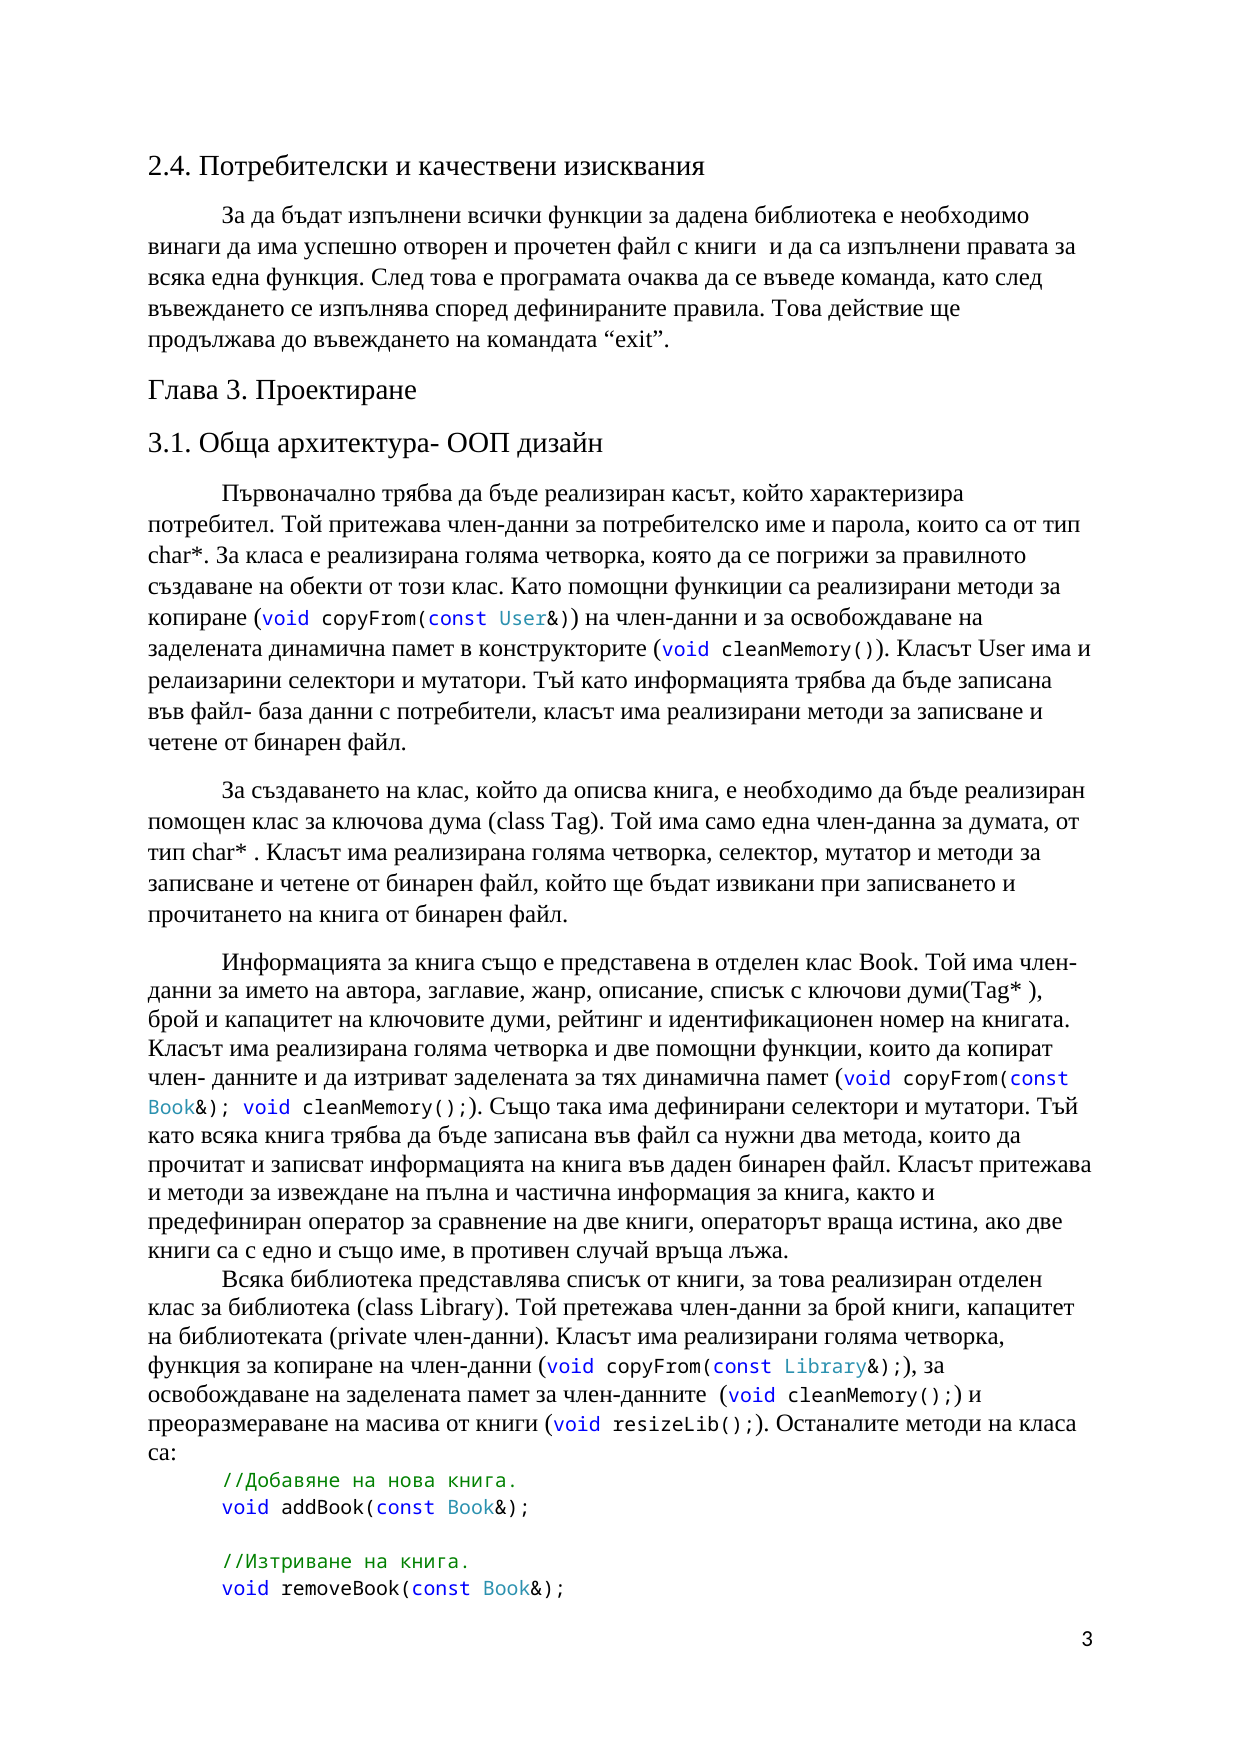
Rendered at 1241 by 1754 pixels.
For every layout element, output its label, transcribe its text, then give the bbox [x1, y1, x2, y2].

text Всяка библиотека представлява списък от книги, за това реализиран отделен клас за библиотека (class Library). Той претежава член-данни за брой книги, капацитет на библиотеката (private член-данни). Класът има реализирани голяма четворка, функция за копиране на член-данни (void copyFrom(const Library&);), за освобождаване на заделената памет за член-данните (void cleanMemory();) и преоразмераване на масива от книги (void resizeLib();). Останалите методи на класа са: [148, 1264, 1093, 1466]
text //Изтриване на книга. [148, 1547, 1093, 1574]
text void addBook(const Book&); [148, 1493, 1093, 1520]
text Глава 3. Проектиране [148, 372, 1093, 406]
text Информацията за книга също е представена в отделен клас Book. Той има член-данни за името на автора, заглавие, жанр, описание, списък с ключови думи(Tag* ), брой и капацитет на ключовите думи, рейтинг и идентификационен номер на книгата. Класът има реализирана голяма четворка и две помощни функции, които да копират член- данните и да изтриват заделената за тях динамична памет (void copyFrom(const Book&); void cleanMemory();). Също така има дефинирани селектори и мутатори. Тъй като всяка книга трябва да бъде записана във файл са нужни два метода, които да прочитат и записват информацията на книга във даден бинарен файл. Класът притежава и методи за извеждане на пълна и частична информация за книга, както и предефиниран оператор за сравнение на две книги, операторът враща истина, ако две книги са с едно и също име, в противен случай връща лъжа. [148, 947, 1093, 1264]
text //Добавяне на нова книга. [148, 1466, 1093, 1493]
text Първоначално трябва да бъде реализиран касът, който характеризира потребител. Той притежава член-данни за потребителско име и парола, които са от тип char*. За класа е реализирана голяма четворка, която да се погрижи за правилното създаване на обекти от този клас. Като помощни функиции са реализирани методи за копиране (void copyFrom(const User&)) на член-данни и за освобождаване на заделената динамична памет в конструкторите (void cleanMemory()). Класът User има и релаизарини селектори и мутатори. Тъй като информацията трябва да бъде записана във файл- база данни с потребители, класът има реализирани методи за записване и четене от бинарен файл. [148, 478, 1093, 756]
text void removeBook(const Book&); [148, 1574, 1093, 1601]
text За да бъдат изпълнени всички функции за дадена библиотека е необходимо винаги да има успешно отворен и прочетен файл с книги и да са изпълнени правата за всяка една функция. След това е програмата очаква да се въведе команда, като след въвеждането се изпълнява според дефинираните правила. Това действие ще продължава до въвеждането на командата “exit”. [148, 200, 1093, 353]
text 2.4. Потребителски и качествени изисквания [148, 148, 1093, 181]
text За създаването на клас, който да описва книга, е необходимо да бъде реализиран помощен клас за ключова дума (class Tag). Той има само една член-данна за думата, от тип char* . Класът има реализирана голяма четворка, селектор, мутатор и методи за записване и четене от бинарен файл, който ще бъдат извикани при записването и прочитането на книга от бинарен файл. [148, 775, 1093, 928]
text 3.1. Обща архитектура- ООП дизайн [148, 425, 1093, 459]
